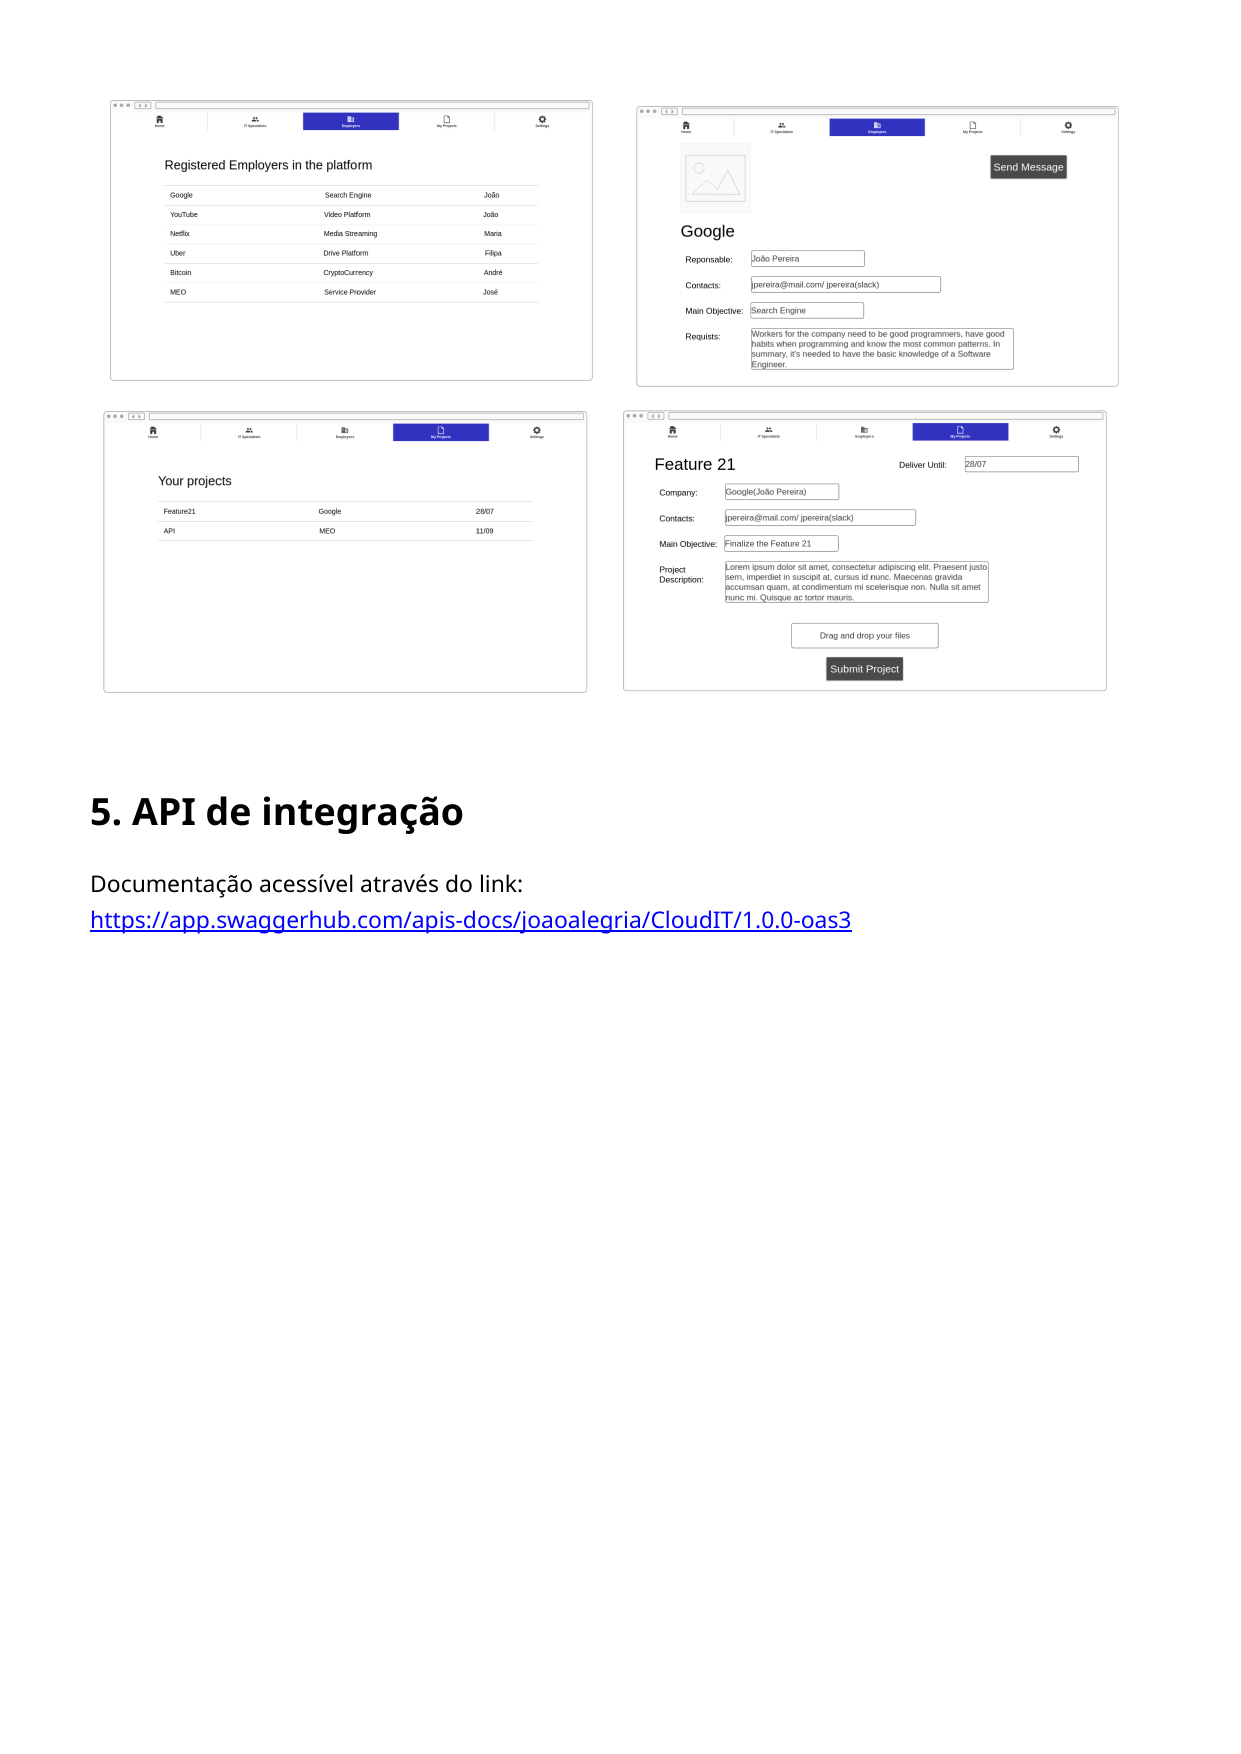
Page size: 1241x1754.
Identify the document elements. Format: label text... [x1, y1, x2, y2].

text https://app.swaggerhub.com/apis-docs/joaoalegria/CloudIT/1.0.0-oas3 [90, 904, 1150, 935]
subtitle 5. API de integração [90, 785, 1150, 836]
picture [89, 398, 1135, 706]
picture [89, 89, 1133, 394]
text Documentação acessível através do link: [90, 868, 1150, 899]
